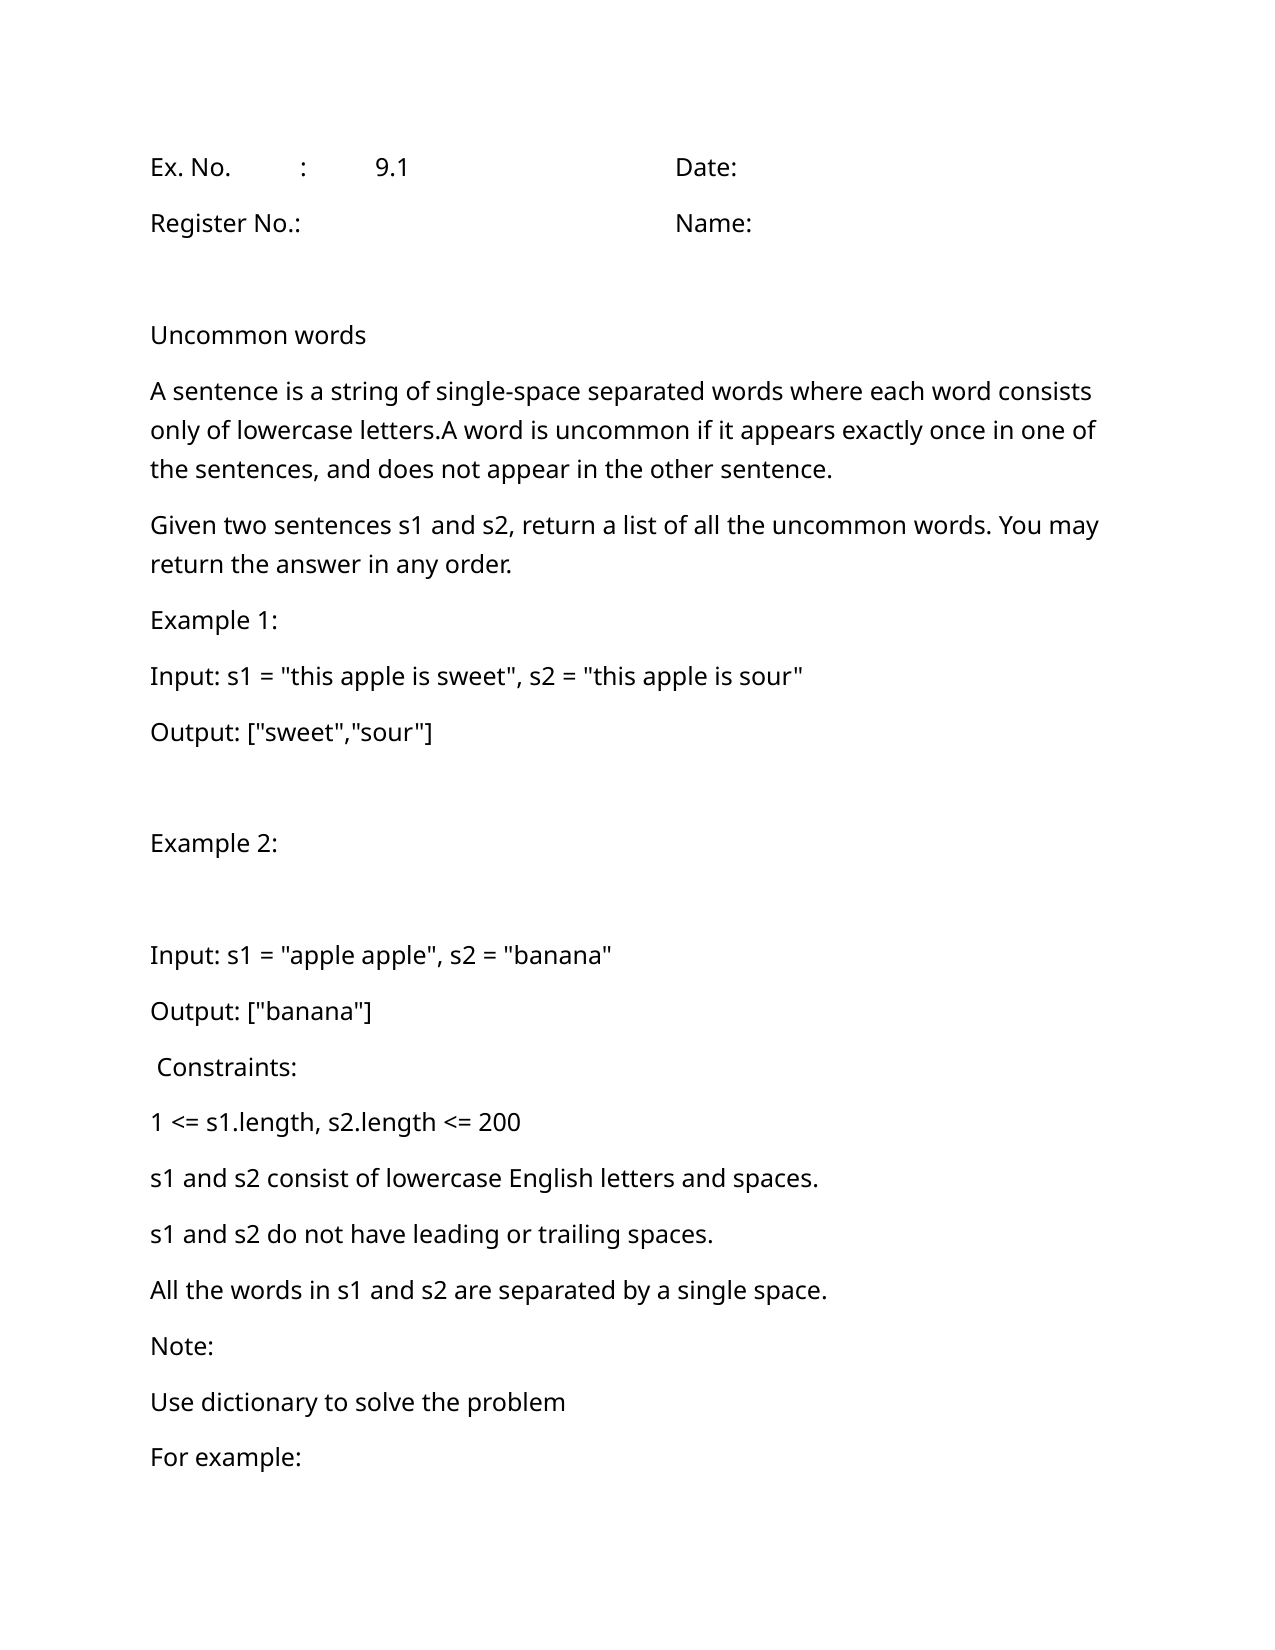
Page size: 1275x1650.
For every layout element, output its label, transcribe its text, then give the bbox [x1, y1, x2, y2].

text Constraints: [150, 1049, 1125, 1083]
text For example: [150, 1440, 1125, 1474]
text Example 1: [150, 602, 1125, 637]
text Example 2: [150, 826, 1125, 860]
text Output: ["banana"] [150, 993, 1125, 1027]
text s1 and s2 do not have leading or trailing spaces. [150, 1217, 1125, 1251]
text All the words in s1 and s2 are separated by a single space. [150, 1272, 1125, 1307]
text Input: s1 = "apple apple", s2 = "banana" [150, 937, 1125, 972]
text Uncommon words [150, 317, 1125, 352]
text Ex. No. : 9.1 Date: [150, 150, 1125, 184]
text Given two sentences s1 and s2, return a list of all the uncommon words. You may return the answer in any order. [150, 507, 1125, 581]
text s1 and s2 consist of lowercase English letters and spaces. [150, 1161, 1125, 1195]
text Use dictionary to solve the problem [150, 1384, 1125, 1418]
text Note: [150, 1328, 1125, 1362]
text Input: s1 = "this apple is sweet", s2 = "this apple is sour" [150, 658, 1125, 692]
text 1 <= s1.length, s2.length <= 200 [150, 1105, 1125, 1139]
text Register No.: Name: [150, 206, 1125, 240]
text Output: ["sweet","sour"] [150, 714, 1125, 748]
text A sentence is a string of single-space separated words where each word consists only of lowercase letters.A word is uncommon if it appears exactly once in one of the sentences, and does not appear in the other sentence. [150, 373, 1125, 486]
